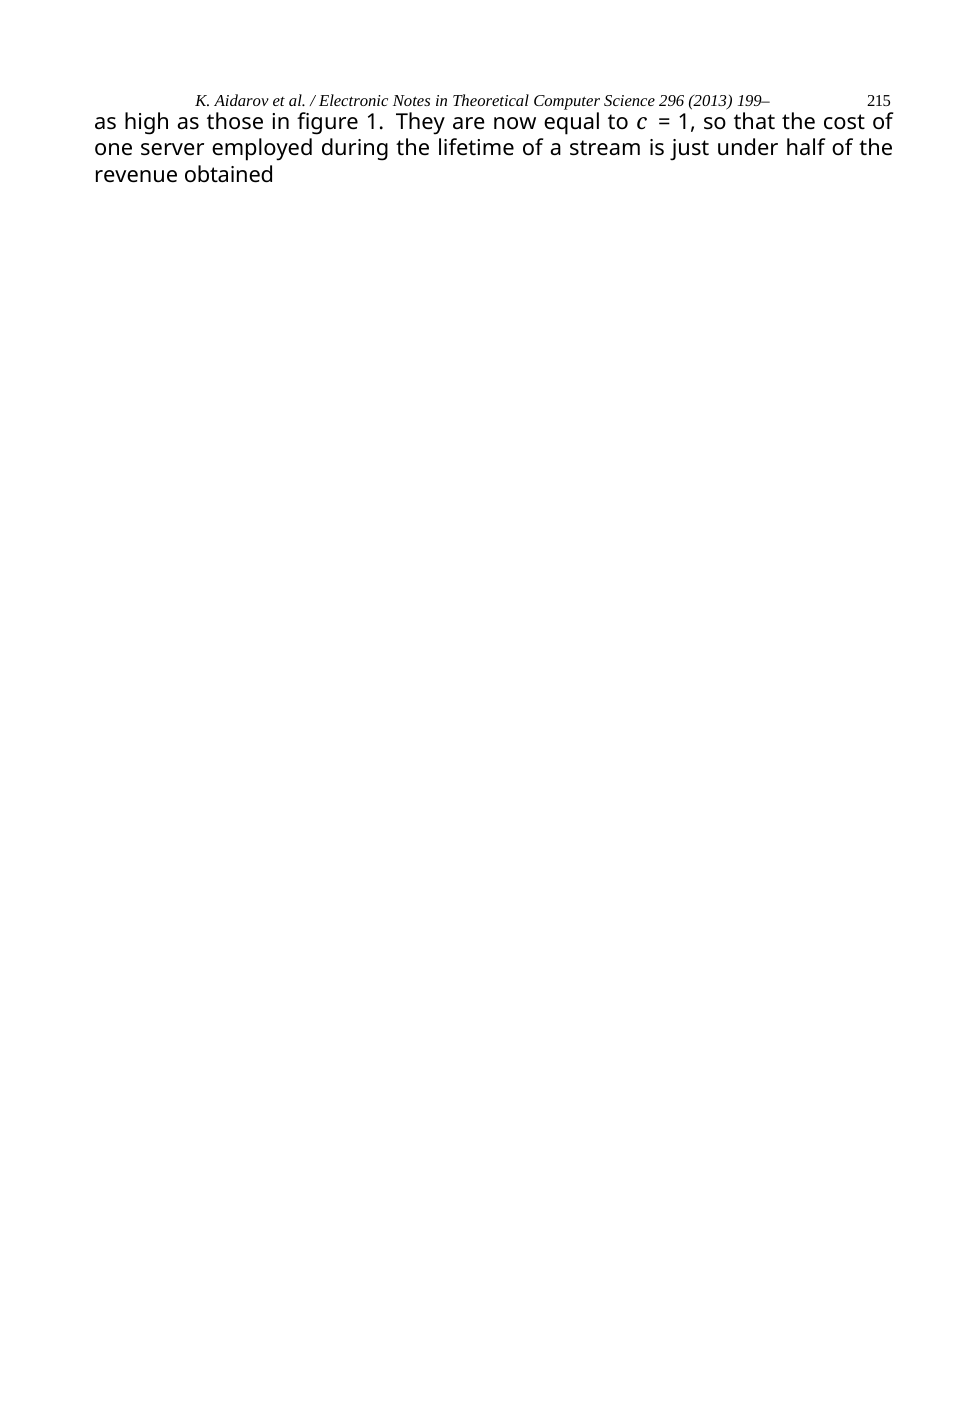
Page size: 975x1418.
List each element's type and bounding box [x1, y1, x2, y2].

text [94, 108, 893, 189]
